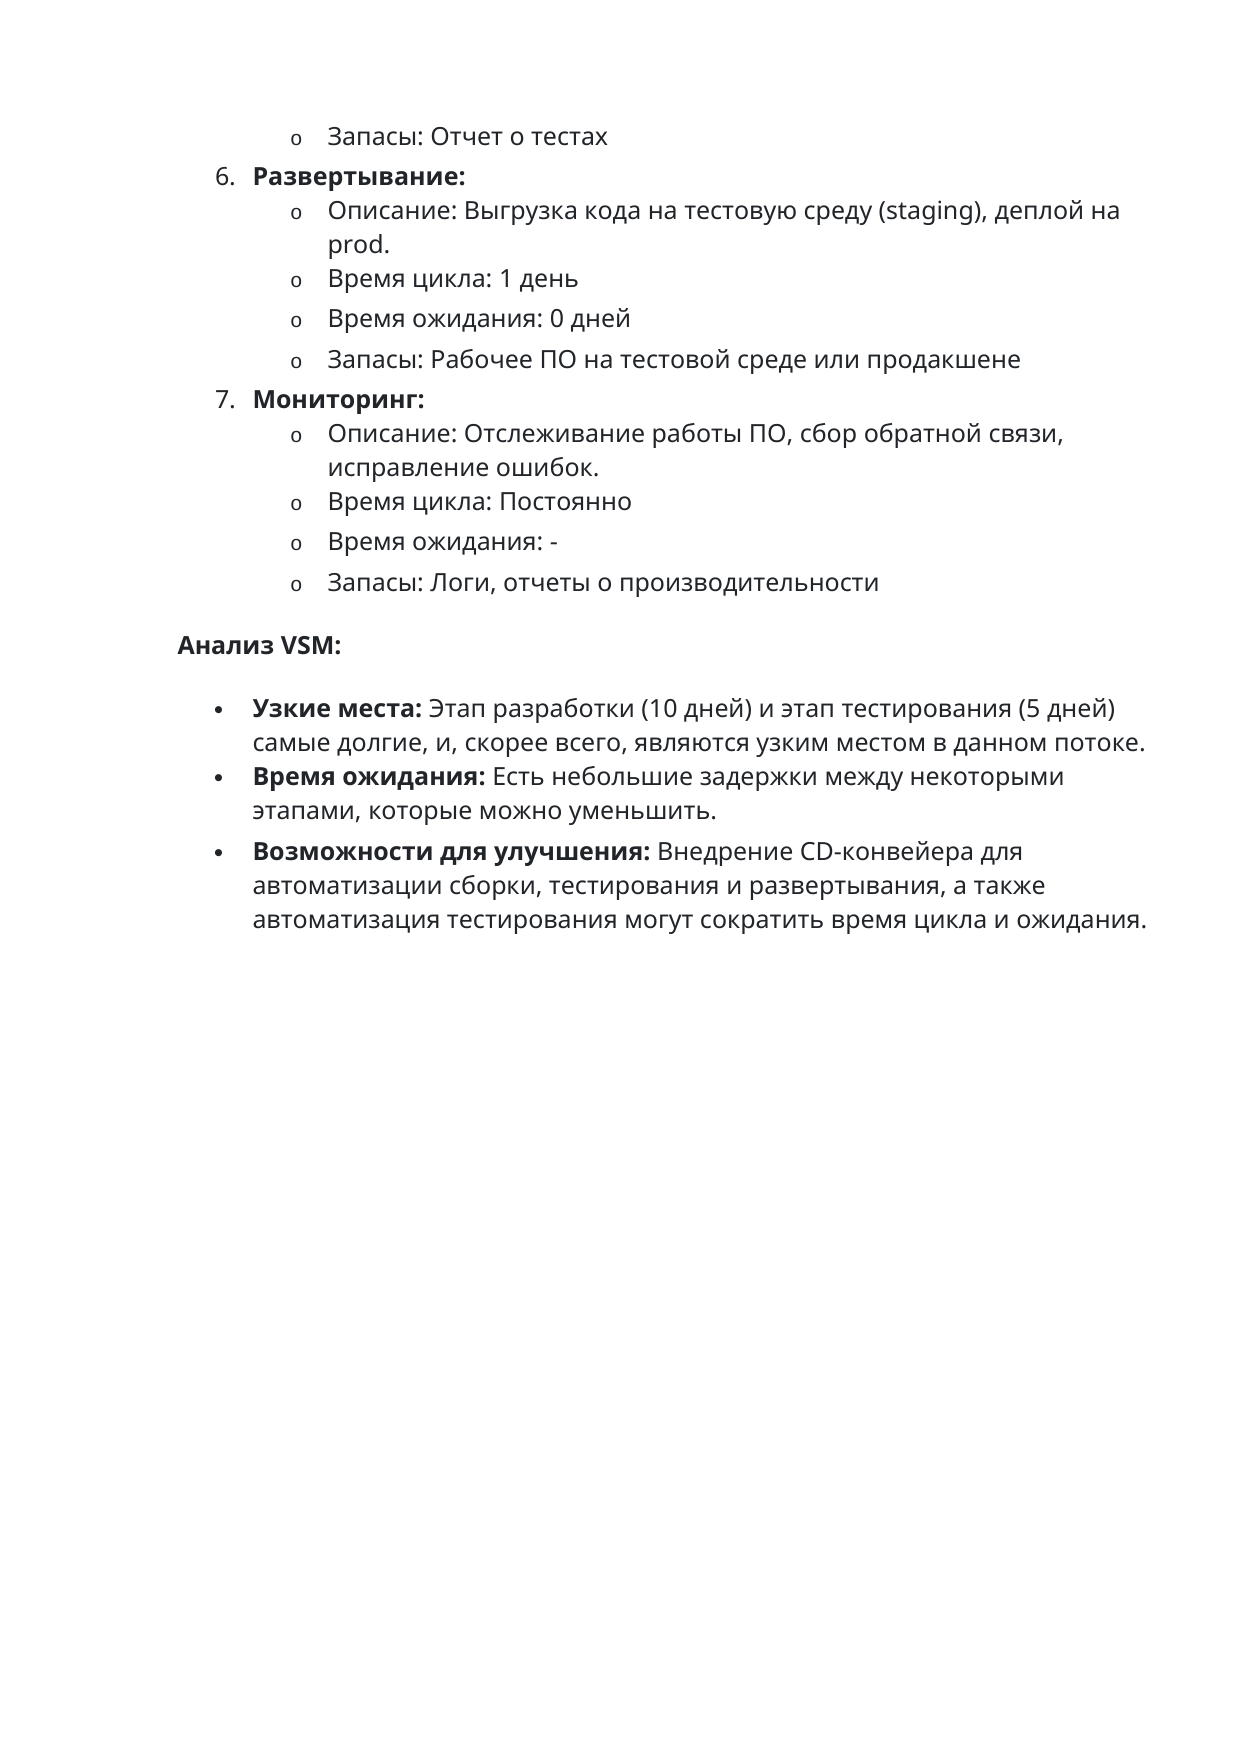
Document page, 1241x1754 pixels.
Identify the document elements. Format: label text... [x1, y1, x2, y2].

list Запасы: Рабочее ПО на тестовой среде или продакшене [290, 341, 1152, 375]
list Время цикла: 1 день [290, 261, 1152, 295]
list Запасы: Отчет о тестах [290, 118, 1152, 152]
list Описание: Отслеживание работы ПО, сбор обратной связи, исправление ошибок. [290, 416, 1152, 484]
list Время ожидания: 0 дней [290, 301, 1152, 335]
list Запасы: Логи, отчеты о производительности [290, 564, 1152, 598]
list Описание: Выгрузка кода на тестовую среду (staging), деплой на prod. [290, 192, 1152, 261]
list Возможности для улучшения: Внедрение CD-конвейера для автоматизации сборки, тестирования и развертывания, а также автоматизация тестирования могут сократить время цикла и ожидания. [215, 833, 1152, 936]
list Узкие места: Этап разработки (10 дней) и этап тестирования (5 дней) самые долгие, и, скорее всего, являются узким местом в данном потоке. [215, 691, 1152, 759]
text Анализ VSM: [177, 628, 1152, 662]
list Время ожидания: - [290, 524, 1152, 558]
list Развертывание: [215, 158, 1152, 192]
list Время цикла: Постоянно [290, 484, 1152, 518]
list Время ожидания: Есть небольшие задержки между некоторыми этапами, которые можно уменьшить. [215, 759, 1152, 827]
list Мониторинг: [215, 382, 1152, 416]
